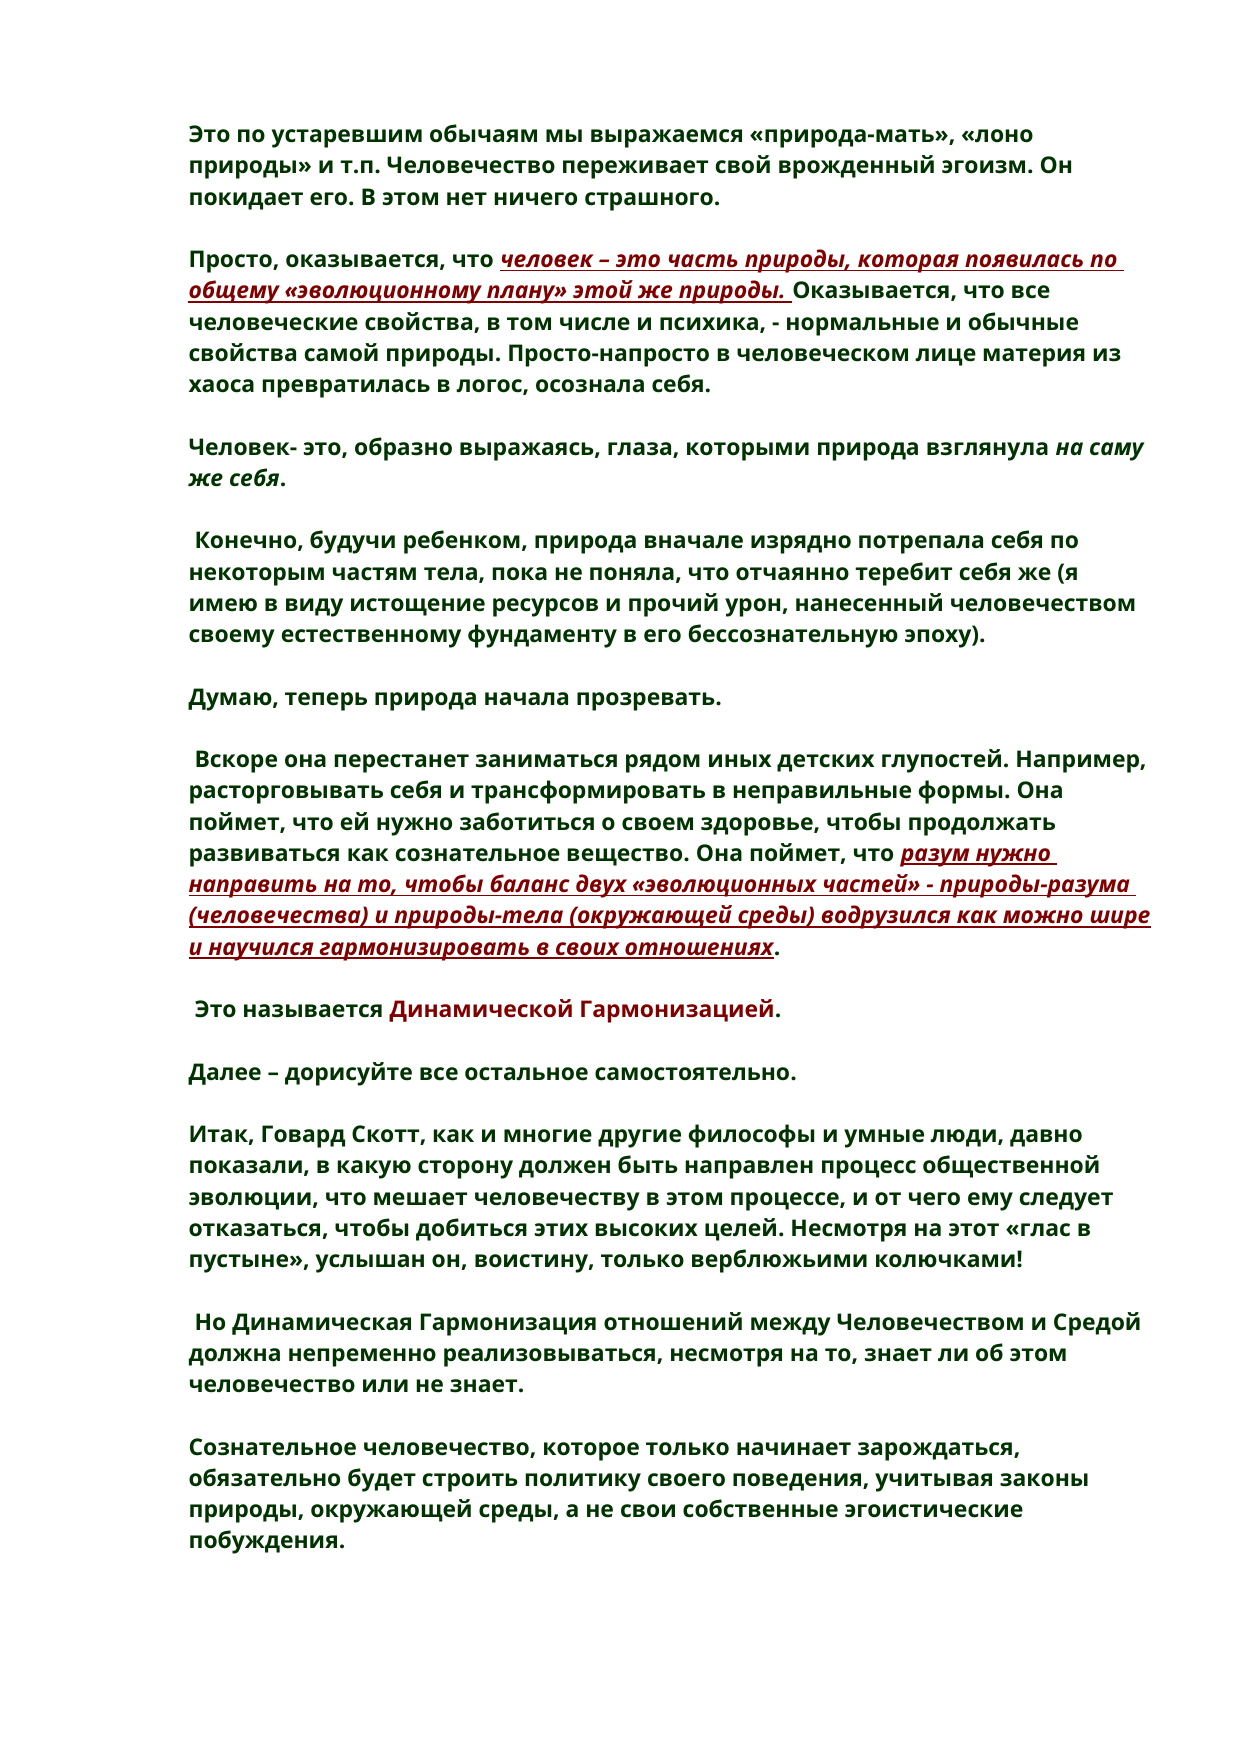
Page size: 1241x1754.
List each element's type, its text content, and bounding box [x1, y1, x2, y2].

text Итак, Говард Скотт, как и многие другие философы и умные люди, давно показали, в какую сторону должен быть направлен процесс общественной эволюции, что мешает человечеству в этом процессе, и от чего ему следует отказаться, чтобы добиться этих высоких целей. Несмотря на этот «глас в пустыне», услышан он, воистину, только верблюжьими колючками! [188, 1118, 1152, 1274]
text Думаю, теперь природа начала прозревать. [188, 681, 1152, 712]
text Это называется Динамической Гармонизацией. [188, 993, 1152, 1024]
text Конечно, будучи ребенком, природа вначале изрядно потрепала себя по некоторым частям тела, пока не поняла, что отчаянно теребит себя же (я имею в виду истощение ресурсов и прочий урон, нанесенный человечеством своему естественному фундаменту в его бессознательную эпоху). [188, 524, 1152, 649]
text Вскоре она перестанет заниматься рядом иных детских глупостей. Например, расторговывать себя и трансформировать в неправильные формы. Она поймет, что ей нужно заботиться о своем здоровье, чтобы продолжать развиваться как сознательное вещество. Она поймет, что разум нужно направить на то, чтобы баланс двух «эволюционных частей» - природы-разума (человечества) и природы-тела (окружающей среды) водрузился как можно шире и научился гармонизировать в своих отношениях. [188, 743, 1152, 962]
text Далее – дорисуйте все остальное самостоятельно. [188, 1056, 1152, 1087]
text Сознательное человечество, которое только начинает зарождаться, обязательно будет строить политику своего поведения, учитывая законы природы, окружающей среды, а не свои собственные эгоистические побуждения. [188, 1431, 1152, 1556]
text Но Динамическая Гармонизация отношений между Человечеством и Средой должна непременно реализовываться, несмотря на то, знает ли об этом человечество или не знает. [188, 1306, 1152, 1399]
text Просто, оказывается, что человек – это часть природы, которая появилась по общему «эволюционному плану» этой же природы. Оказывается, что все человеческие свойства, в том числе и психика, - нормальные и обычные свойства самой природы. Просто-напросто в человеческом лице материя из хаоса превратилась в логос, осознала себя. [188, 243, 1152, 399]
text Это по устаревшим обычаям мы выражаемся «природа-мать», «лоно природы» и т.п. Человечество переживает свой врожденный эгоизм. Он покидает его. В этом нет ничего страшного. [188, 118, 1152, 212]
text Человек- это, образно выражаясь, глаза, которыми природа взглянула на саму же себя. [188, 431, 1152, 493]
